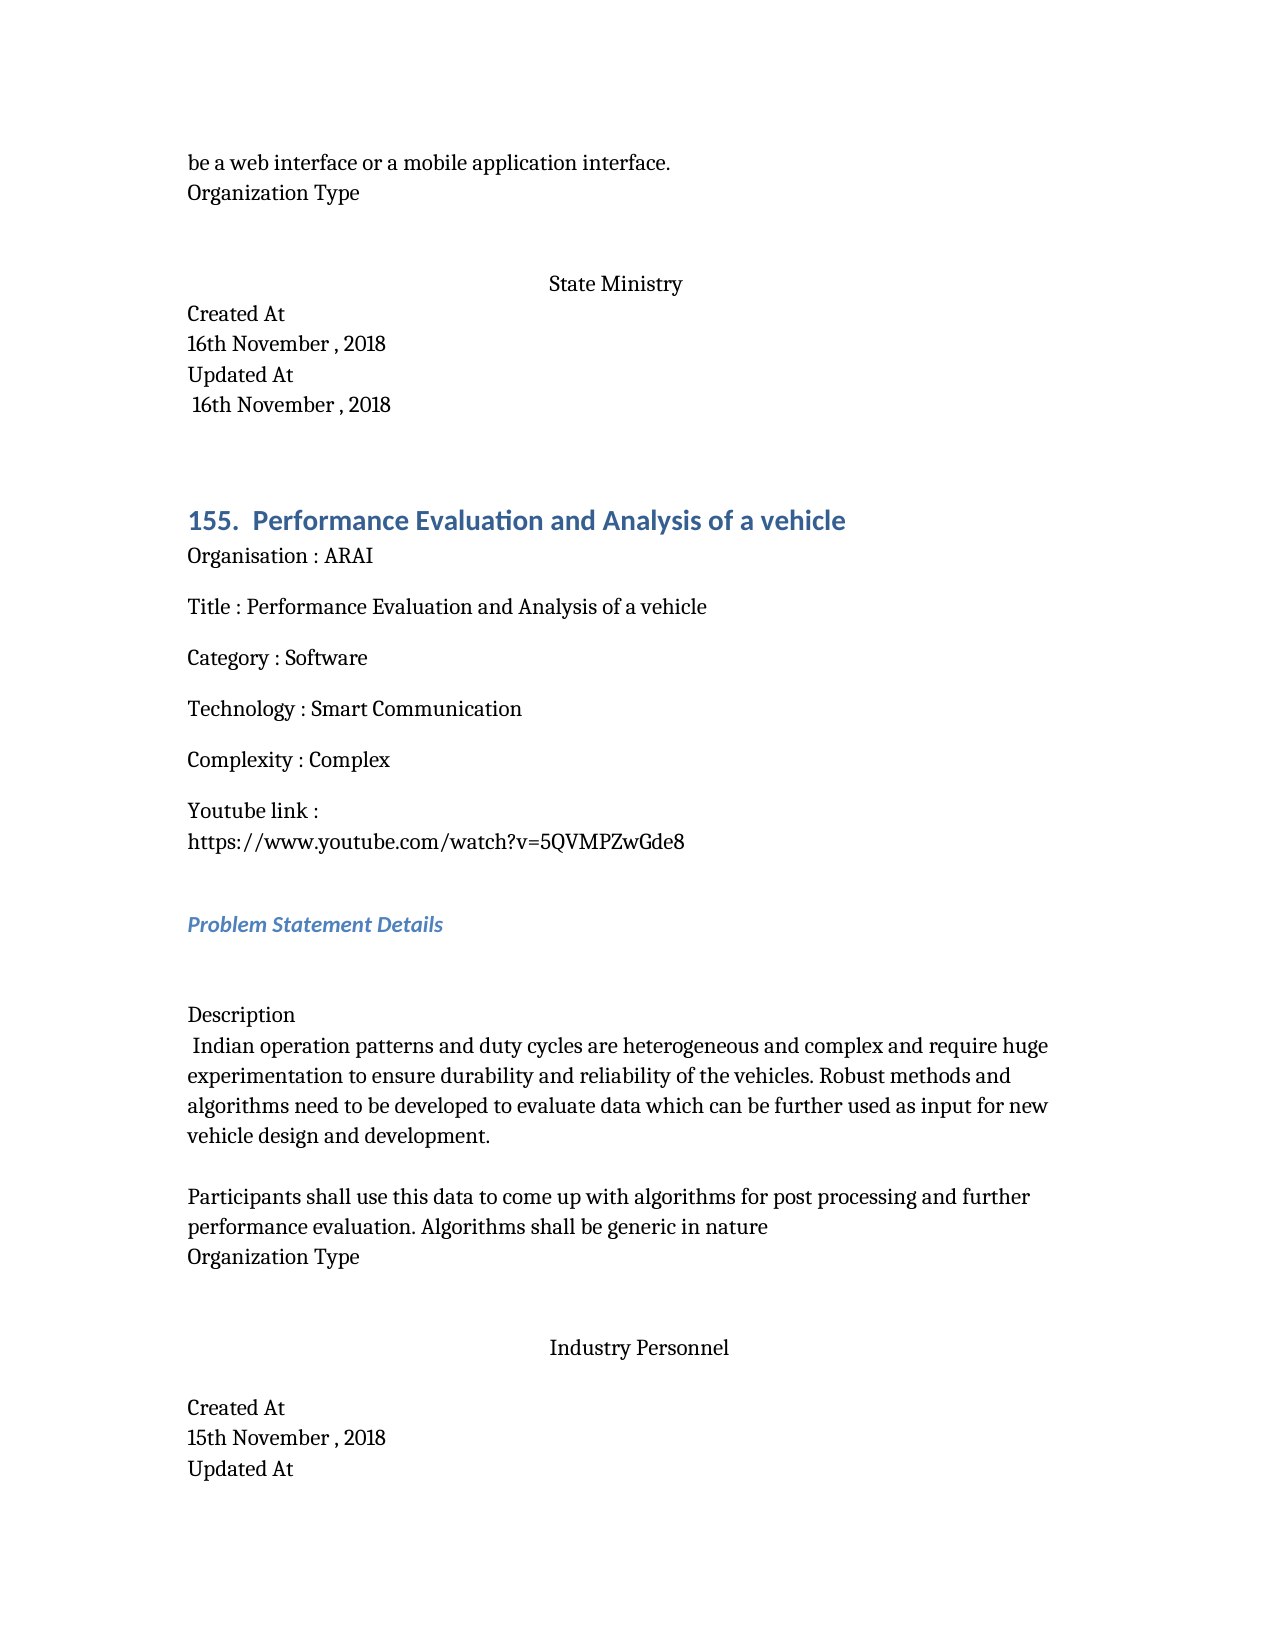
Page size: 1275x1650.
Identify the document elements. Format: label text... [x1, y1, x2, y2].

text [187, 942, 1087, 1482]
subtitle 155. Performance Evaluation and Analysis of a vehicle [187, 502, 1087, 538]
text Organisation : ARAI [187, 543, 1087, 569]
text Technology : Smart Communication [187, 696, 1087, 722]
text Title : Performance Evaluation and Analysis of a vehicle [187, 594, 1087, 620]
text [187, 150, 1087, 448]
subtitle Problem Statement Details [187, 910, 1087, 938]
text Youtube link : https://www.youtube.com/watch?v=5QVMPZwGde8 [187, 798, 1087, 885]
text Category : Software [187, 645, 1087, 671]
text Complexity : Complex [187, 747, 1087, 773]
